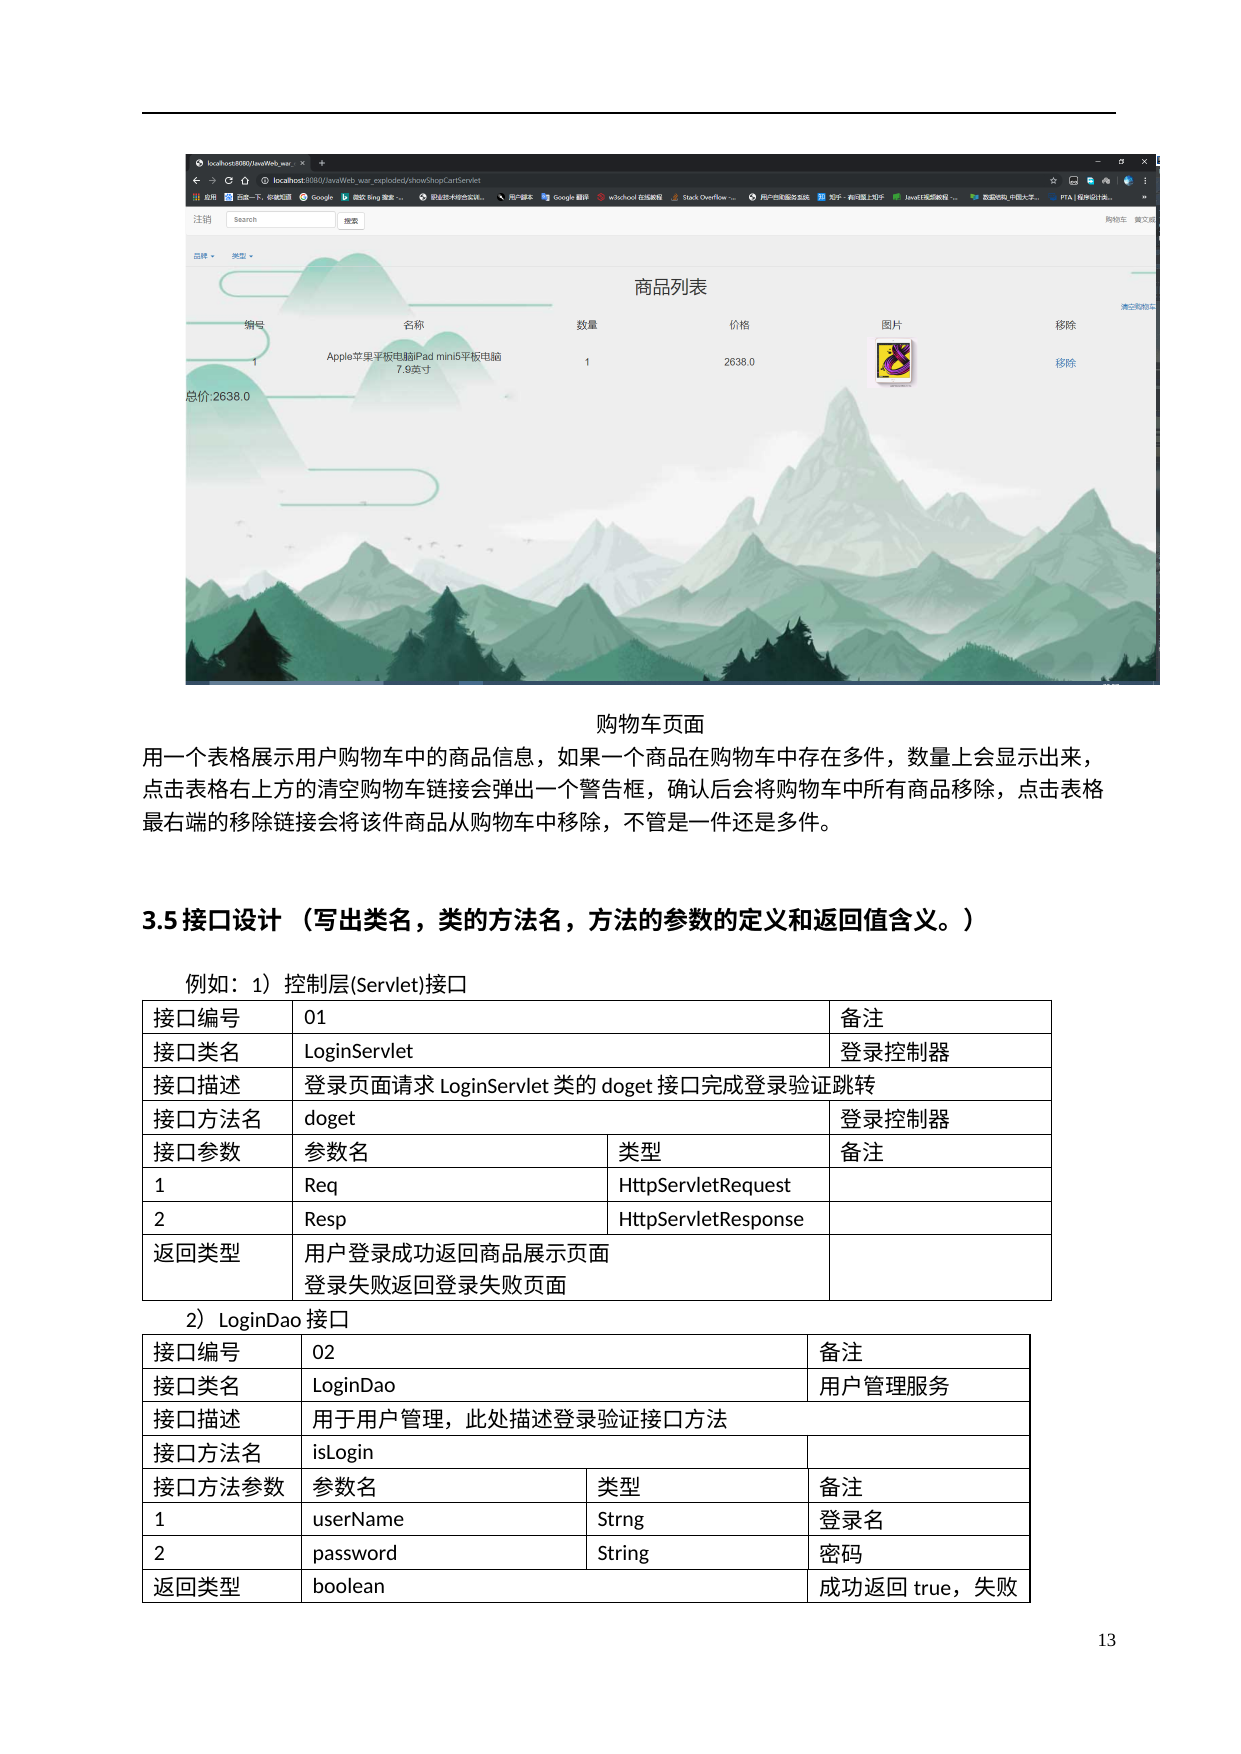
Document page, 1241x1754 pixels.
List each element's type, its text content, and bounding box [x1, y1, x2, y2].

table_cell 类型 [608, 1135, 829, 1167]
table_cell [830, 1168, 1051, 1201]
table_cell String [587, 1536, 808, 1569]
table_cell userName [302, 1503, 586, 1535]
picture [185, 154, 1160, 685]
table_cell HttpServletResponse [608, 1202, 829, 1234]
table_cell 密码 [809, 1536, 1029, 1569]
list 例如：1）控制层(Servlet)接口 [142, 967, 1116, 999]
table_cell 接口类名 [143, 1369, 301, 1401]
table_cell 登录页面请求LoginServlet类的doget接口完成登录验证跳转 [293, 1068, 1051, 1100]
table_cell 接口方法参数 [143, 1469, 301, 1502]
table_cell 接口参数 [143, 1135, 292, 1167]
table_cell 1 [143, 1168, 292, 1201]
table_cell 接口描述 [143, 1402, 301, 1434]
table_cell LoginDao [302, 1369, 807, 1401]
table_cell 登录控制器 [830, 1034, 1051, 1067]
table_cell 备注 [809, 1469, 1029, 1502]
table_cell boolean [302, 1570, 807, 1602]
table_cell isLogin [302, 1436, 807, 1468]
table_cell password [302, 1536, 586, 1569]
table_cell doget [293, 1101, 829, 1134]
table_cell 用于用户管理，此处描述登录验证接口方法 [302, 1402, 1029, 1434]
table_cell Req [293, 1168, 607, 1201]
table_cell 参数名 [293, 1135, 607, 1167]
table_cell 登录名 [809, 1503, 1029, 1535]
table_cell 返回类型 [143, 1570, 301, 1602]
table_header 备注 [830, 1001, 1051, 1033]
table_cell Strng [587, 1503, 808, 1535]
table_cell 1 [143, 1503, 301, 1535]
table_cell LoginServlet [293, 1034, 829, 1067]
table_cell 接口方法名 [143, 1436, 301, 1468]
table_cell 参数名 [302, 1469, 586, 1502]
table_cell 2 [143, 1536, 301, 1569]
table_header 备注 [808, 1335, 1029, 1367]
subtitle 3.5接口设计 （写出类名，类的方法名，方法的参数的定义和返回值含义。） [142, 886, 1116, 951]
table_cell 成功返回true，失败返回false [808, 1570, 1029, 1602]
text 购物车页面 [142, 707, 1116, 739]
table_cell 用户登录成功返回商品展示页面 登录失败返回登录失败页面 [293, 1235, 829, 1300]
list 2）LoginDao接口 [142, 1301, 1116, 1334]
table_cell 登录控制器 [830, 1101, 1051, 1134]
table_cell [830, 1235, 1051, 1300]
table_header 接口编号 [143, 1001, 292, 1033]
table_cell 备注 [830, 1135, 1051, 1167]
text 用一个表格展示用户购物车中的商品信息，如果一个商品在购物车中存在多件，数量上会显示出来，点击表格右上方的清空购物车链接会弹出一个警告框，确认后会将购物车中所有商品移除，点击表格最右端的移除链接会将该件商品从购物车中移除，不管是一件还是多件。 [142, 739, 1116, 837]
table_header 02 [302, 1335, 807, 1367]
table_cell 类型 [587, 1469, 808, 1502]
table_cell [808, 1436, 1029, 1468]
table_header 接口编号 [143, 1335, 301, 1367]
table_cell 返回类型 [143, 1235, 292, 1300]
table_cell 接口方法名 [143, 1101, 292, 1134]
table_header 01 [293, 1001, 829, 1033]
table_cell HttpServletRequest [608, 1168, 829, 1201]
table_cell 2 [143, 1202, 292, 1234]
table_cell [830, 1202, 1051, 1234]
table_cell Resp [293, 1202, 607, 1234]
table_cell 接口类名 [143, 1034, 292, 1067]
table_cell 接口描述 [143, 1068, 292, 1100]
table_cell 用户管理服务 [808, 1369, 1029, 1401]
